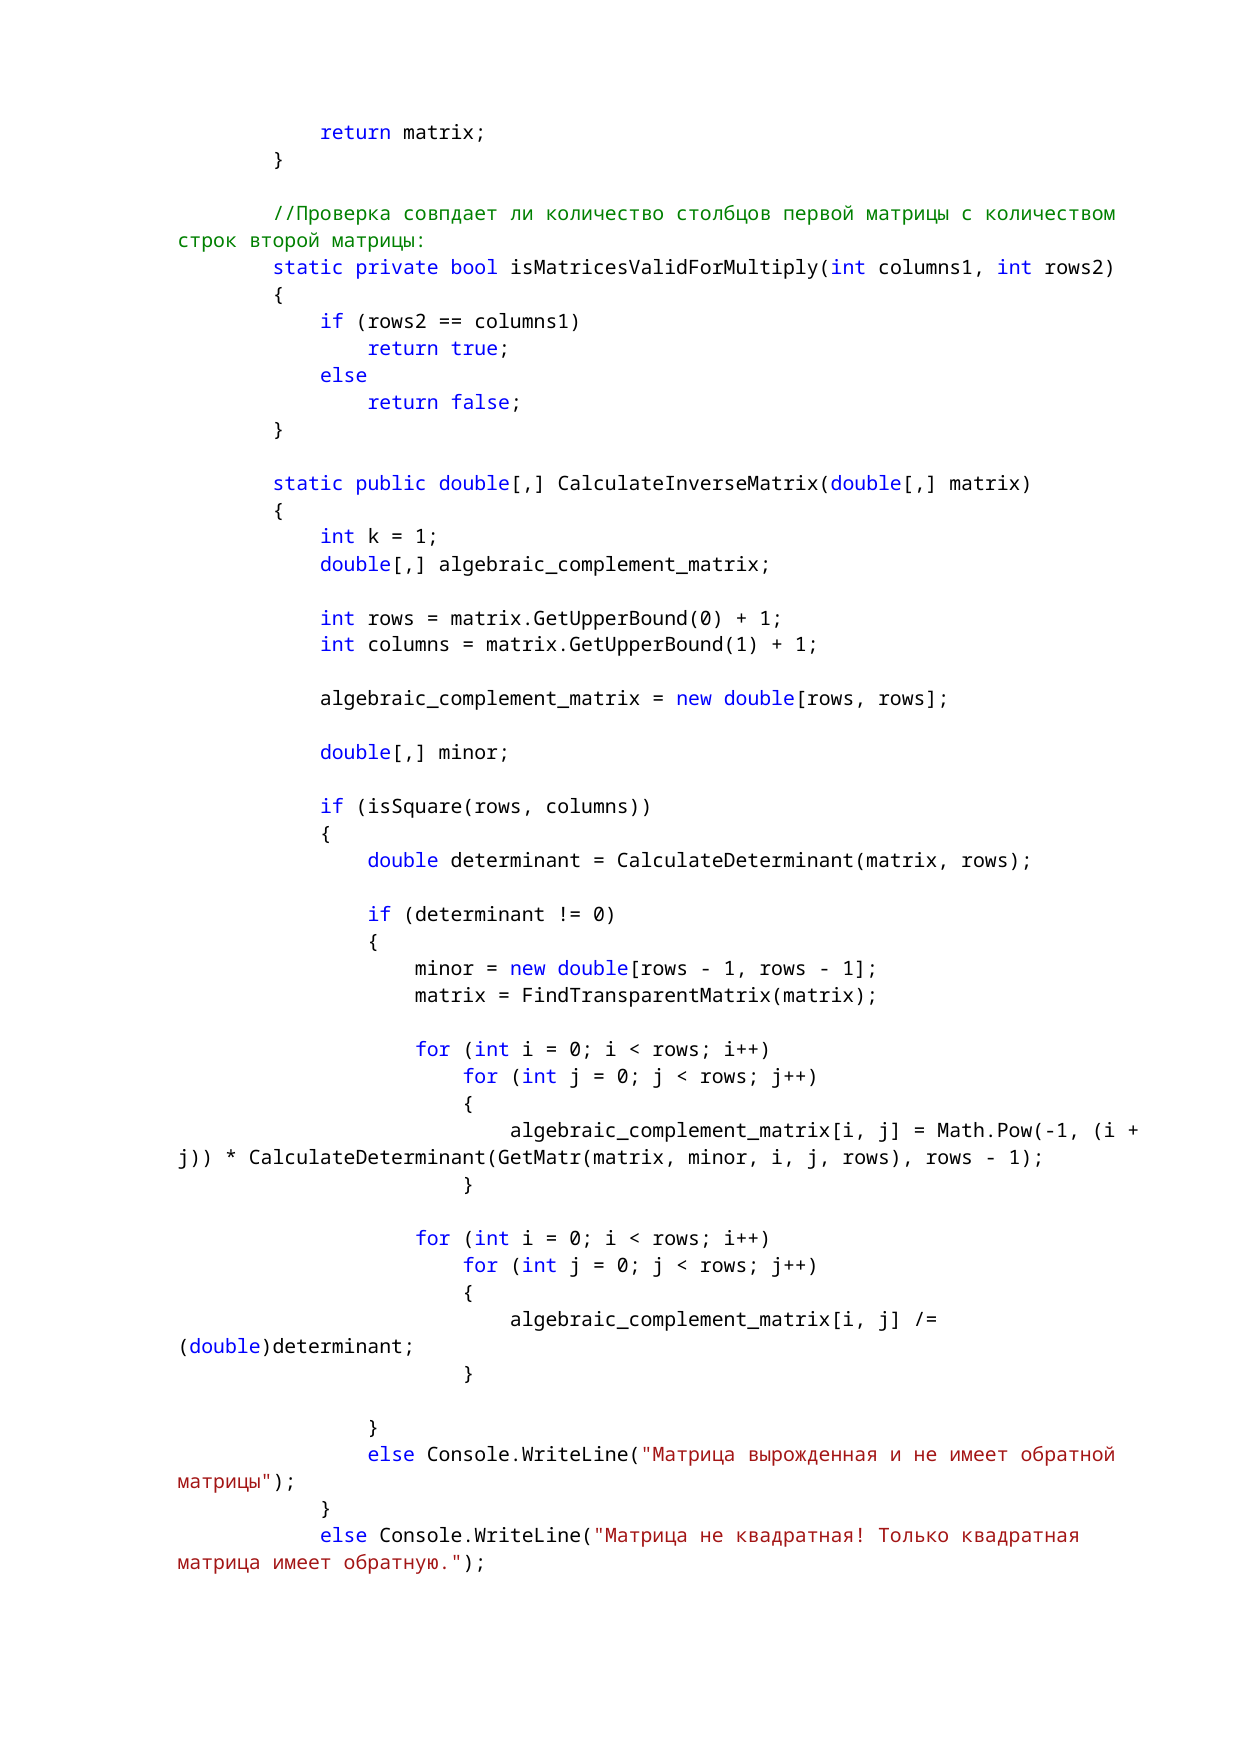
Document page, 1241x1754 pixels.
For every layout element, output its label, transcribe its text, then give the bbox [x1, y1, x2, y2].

text if (rows2 == columns1) [177, 307, 1152, 334]
text static private bool isMatricesValidForMultiply(int columns1, int rows2) [177, 253, 1152, 280]
text algebraic_complement_matrix = new double[rows, rows]; [177, 685, 1152, 712]
text static public double[,] CalculateInverseMatrix(double[,] matrix) [177, 469, 1152, 496]
text int columns = matrix.GetUpperBound(1) + 1; [177, 631, 1152, 658]
text else [177, 361, 1152, 388]
text matrix = FindTransparentMatrix(matrix); [177, 981, 1152, 1008]
text { [177, 1278, 1152, 1305]
text for (int i = 0; i < rows; i++) [177, 1224, 1152, 1251]
text } [177, 1170, 1152, 1197]
text int rows = matrix.GetUpperBound(0) + 1; [177, 604, 1152, 631]
text return matrix; [177, 118, 1152, 145]
text if (isSquare(rows, columns)) [177, 793, 1152, 819]
text else Console.WriteLine("Матрица не квадратная! Только квадратная матрица имеет обратную."); [177, 1521, 1152, 1575]
text for (int j = 0; j < rows; j++) [177, 1251, 1152, 1278]
text { [177, 1089, 1152, 1116]
text double determinant = CalculateDeterminant(matrix, rows); [177, 847, 1152, 873]
text double[,] minor; [177, 739, 1152, 766]
text { [177, 280, 1152, 307]
text algebraic_complement_matrix[i, j] /= (double)determinant; [177, 1305, 1152, 1359]
text } [177, 145, 1152, 172]
text for (int i = 0; i < rows; i++) [177, 1035, 1152, 1062]
text { [177, 927, 1152, 954]
text algebraic_complement_matrix[i, j] = Math.Pow(-1, (i + j)) * CalculateDeterminant(GetMatr(matrix, minor, i, j, rows), rows - 1); [177, 1116, 1152, 1170]
text { [177, 496, 1152, 523]
text } [177, 1359, 1152, 1386]
text return true; [177, 334, 1152, 361]
text //Проверка совпдает ли количество столбцов первой матрицы с количеством строк второй матрицы: [177, 199, 1152, 253]
text } [177, 415, 1152, 442]
text for (int j = 0; j < rows; j++) [177, 1062, 1152, 1089]
text else Console.WriteLine("Матрица вырожденная и не имеет обратной матрицы"); [177, 1440, 1152, 1494]
text if (determinant != 0) [177, 901, 1152, 927]
text int k = 1; [177, 523, 1152, 550]
text } [177, 1494, 1152, 1521]
text } [177, 1413, 1152, 1440]
text return false; [177, 388, 1152, 415]
text double[,] algebraic_complement_matrix; [177, 550, 1152, 577]
text { [177, 819, 1152, 847]
text minor = new double[rows - 1, rows - 1]; [177, 954, 1152, 981]
